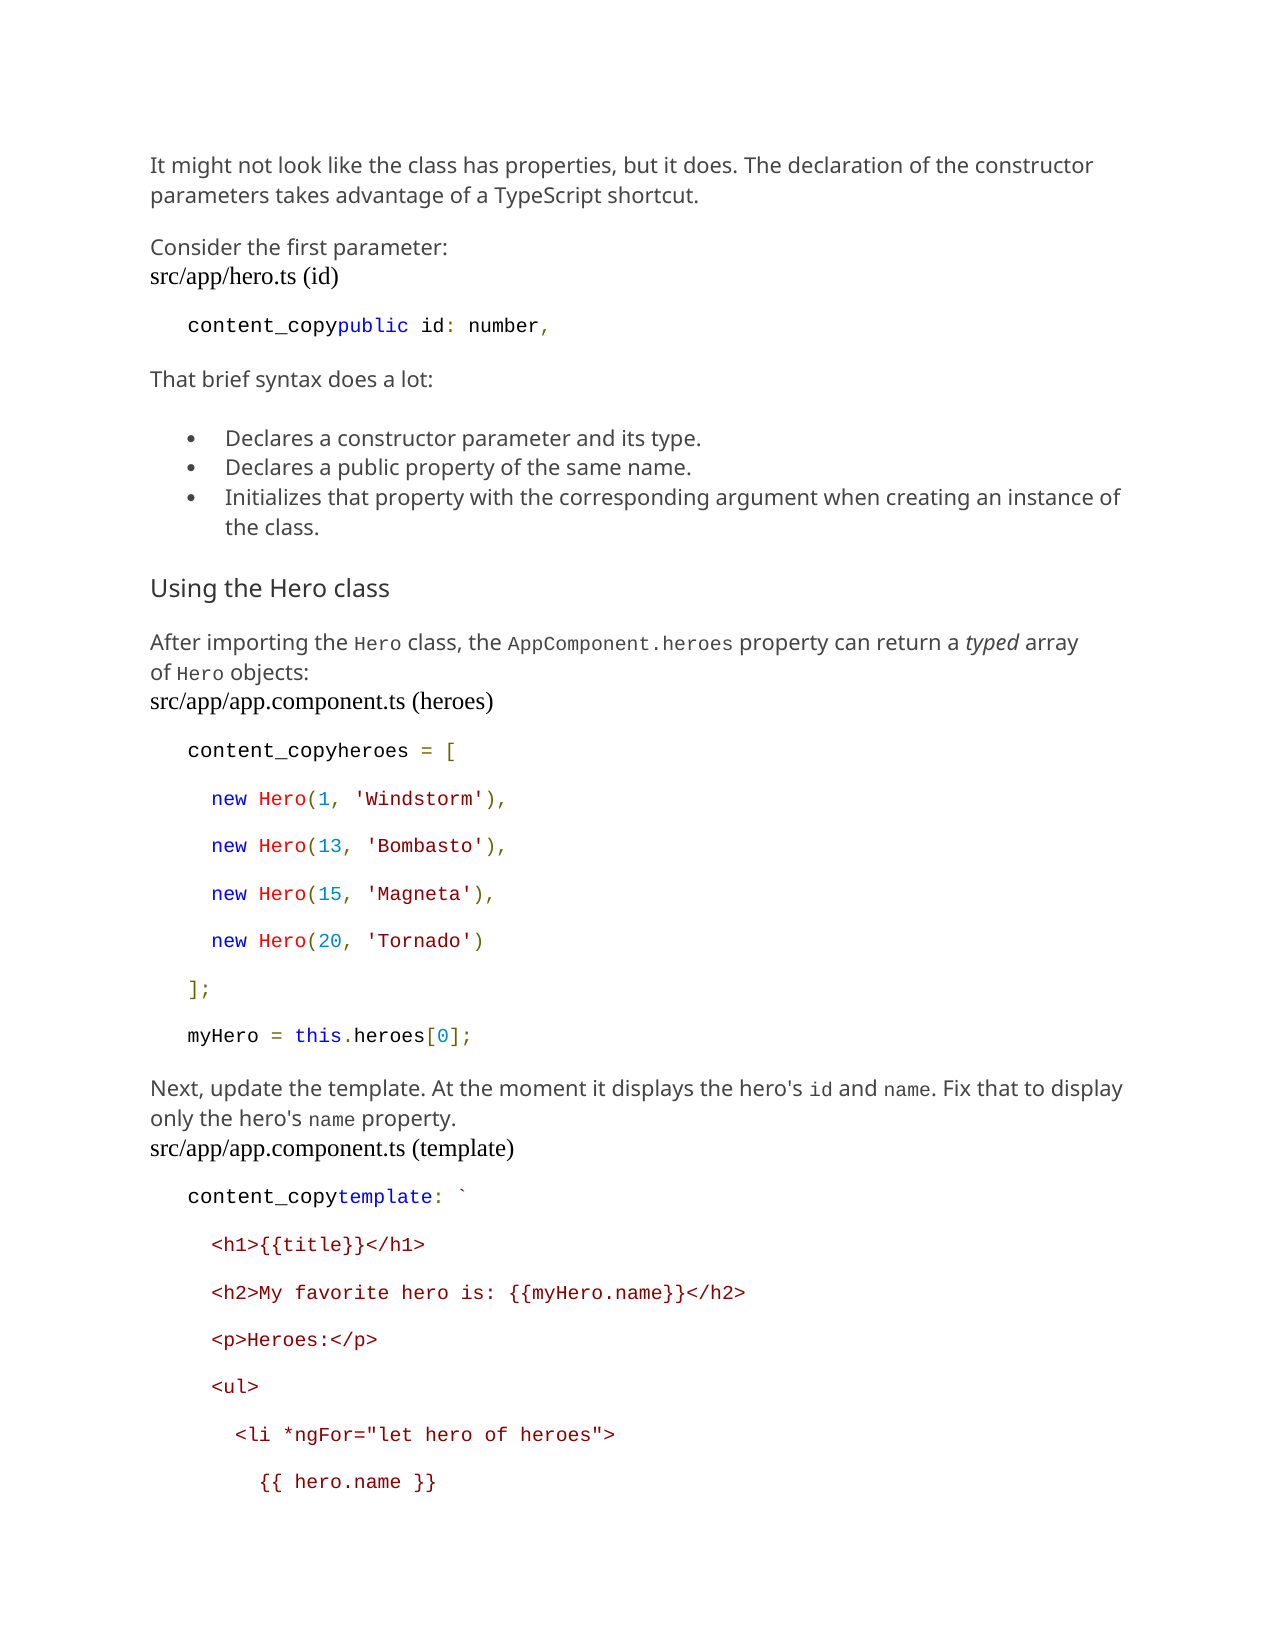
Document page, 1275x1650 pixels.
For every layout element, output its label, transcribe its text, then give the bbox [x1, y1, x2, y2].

text <h1>{{title}}</h1> [187, 1235, 1087, 1258]
text That brief syntax does a lot: [150, 364, 1125, 393]
text content_copyheroes = [ [187, 740, 1087, 764]
list Declares a constructor parameter and its type. [187, 423, 1125, 452]
text content_copypublic id: number, [187, 315, 1087, 339]
text src/app/app.component.ts (template) [150, 1133, 1125, 1162]
text new Hero(20, 'Tornado') [187, 931, 1087, 953]
list Initializes that property with the corresponding argument when creating an instance of the class. [187, 482, 1125, 542]
text {{ hero.name }} [187, 1472, 1087, 1494]
text src/app/hero.ts (id) [150, 261, 1125, 290]
text new Hero(15, 'Magneta'), [187, 884, 1087, 906]
text Consider the first parameter: [150, 231, 1125, 261]
text src/app/app.component.ts (heroes) [150, 686, 1125, 715]
text <ul> [187, 1377, 1087, 1400]
text <h2>My favorite hero is: {{myHero.name}}</h2> [187, 1283, 1087, 1305]
text myHero = this.heroes[0]; [187, 1026, 1087, 1048]
text <li *ngFor="let hero of heroes"> [187, 1425, 1087, 1447]
text Next, update the template. At the moment it displays the hero's id and name. Fix that to display only the hero's name property. [150, 1073, 1125, 1133]
text content_copytemplate: ` [187, 1187, 1087, 1210]
text It might not look like the class has properties, but it does. The declaration of the constructor parameters takes advantage of a TypeScript shortcut. [150, 150, 1125, 209]
text ]; [187, 978, 1087, 1001]
text new Hero(1, 'Windstorm'), [187, 789, 1087, 811]
text After importing the Hero class, the AppComponent.heroes property can return a typed array of Hero objects: [150, 627, 1125, 686]
list Declares a public property of the same name. [187, 452, 1125, 482]
text <p>Heroes:</p> [187, 1330, 1087, 1352]
text new Hero(13, 'Bombasto'), [187, 836, 1087, 859]
subtitle Using the Hero class [150, 571, 1125, 605]
